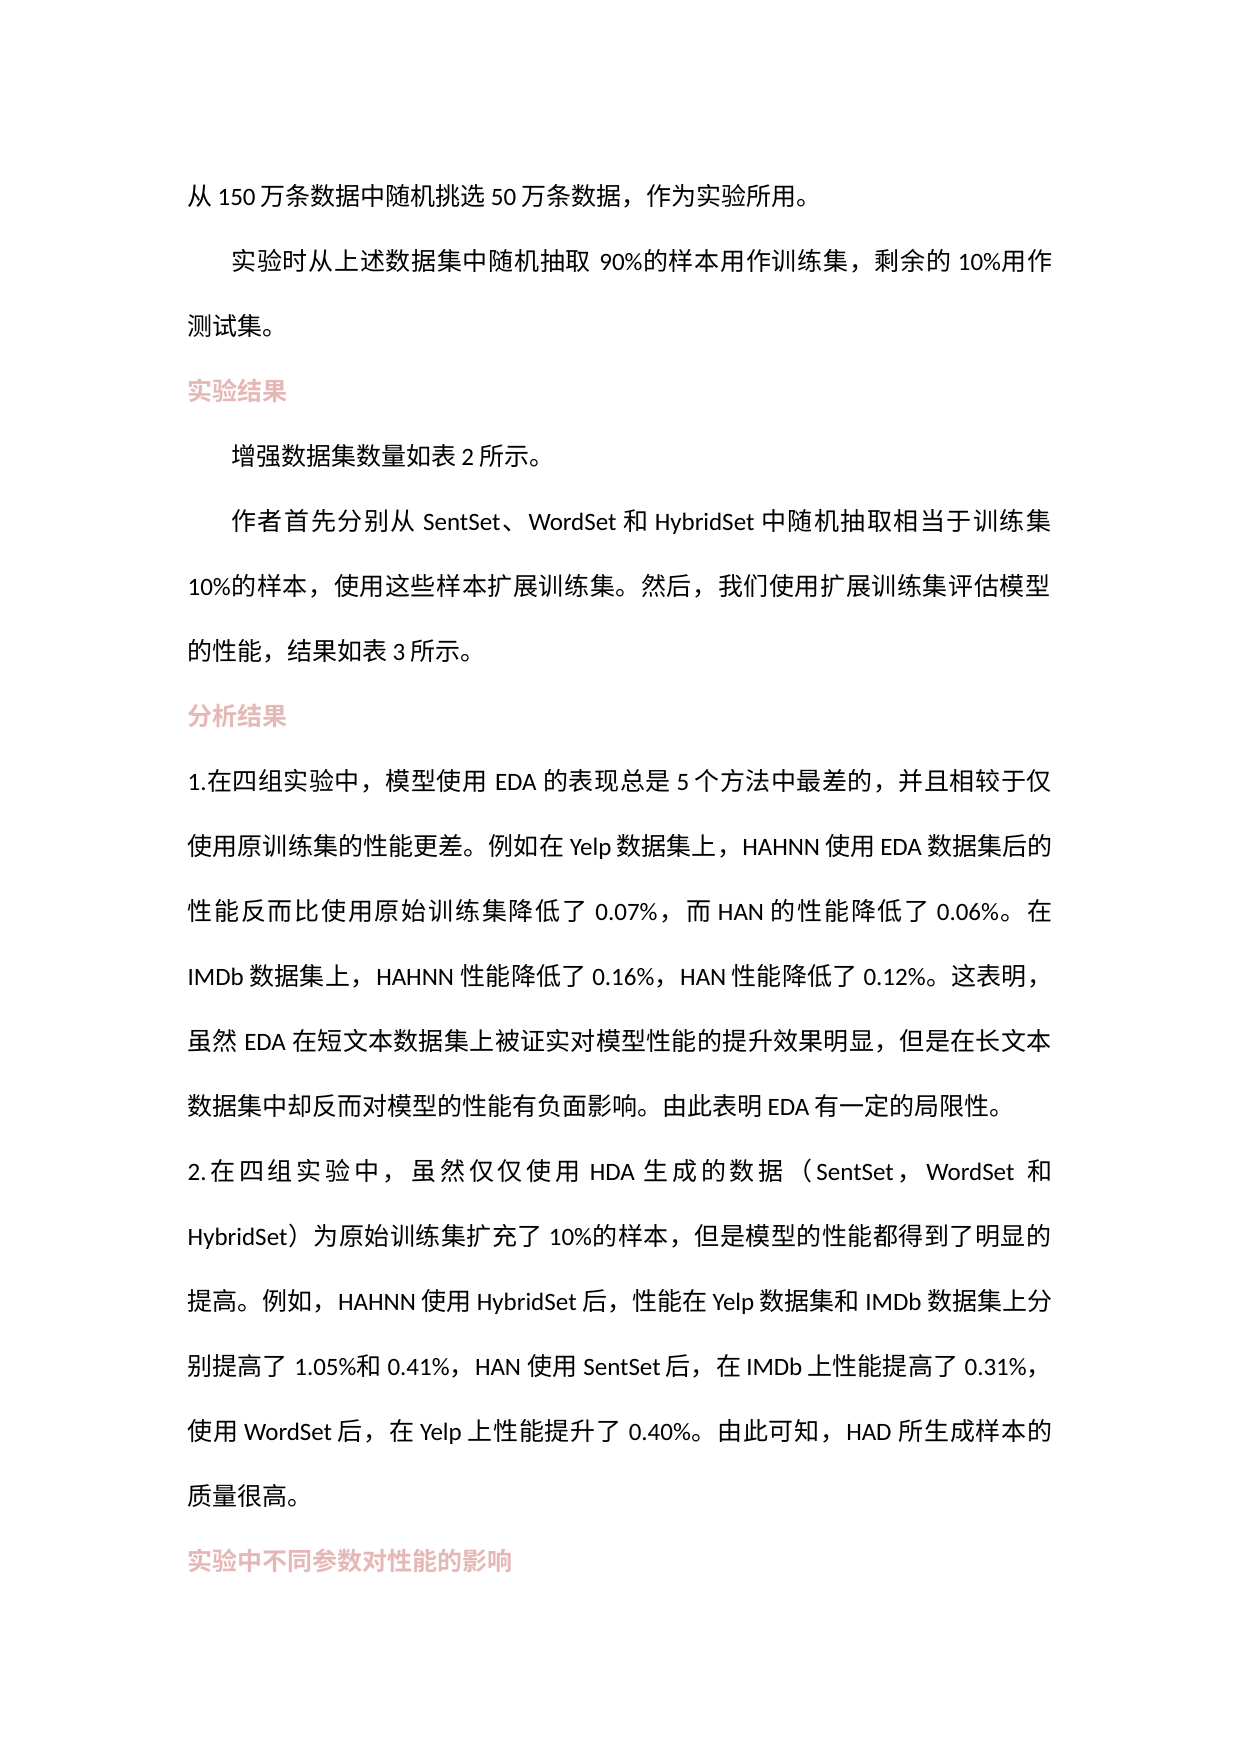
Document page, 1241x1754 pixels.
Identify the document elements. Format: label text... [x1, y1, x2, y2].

text 从150万条数据中随机挑选50万条数据，作为实验所用。 [187, 162, 1053, 227]
text 实验结果 [187, 357, 1053, 422]
text 1.在四组实验中，模型使用 EDA 的表现总是5个方法中最差的，并且相较于仅使用原训练集的性能更差。例如在Yelp数据集上，HAHNN使用EDA数据集后的性能反而比使用原始训练集降低了0.07%，而HAN的性能降低了0.06%。在IMDb数据集上，HAHNN 性能降低了0.16%，HAN性能降低了0.12%。这表明，虽然 EDA 在短文本数据集上被证实对模型性能的提升效果明显，但是在长文本数据集中却反而对模型的性能有负面影响。由此表明EDA有一定的局限性。 [187, 747, 1053, 1137]
text 实验时从上述数据集中随机抽取 90%的样本用作训练集，剩余的10%用作测试集。 [187, 227, 1053, 357]
text 2.在四组实验中，虽然仅仅使用HDA生成的数据（SentSet，WordSet 和 HybridSet）为原始训练集扩充了10%的样本，但是模型的性能都得到了明显的提高。例如，HAHNN使用 HybridSet 后，性能在Yelp数据集和 IMDb 数据集上分别提高了 1.05%和 0.41%，HAN 使用 SentSet后，在IMDb上性能提高了 0.31%，使用WordSet后，在Yelp上性能提升了 0.40%。由此可知，HAD 所生成样本的质量很高。 [187, 1137, 1053, 1527]
text 作者首先分别从SentSet、WordSet和HybridSet中随机抽取相当于训练集10%的样本，使用这些样本扩展训练集。然后，我们使用扩展训练集评估模型的性能，结果如表3所示。 [187, 487, 1053, 682]
text 实验中不同参数对性能的影响 [187, 1527, 1053, 1592]
text 增强数据集数量如表2所示。 [187, 422, 1053, 487]
text 分析结果 [187, 682, 1053, 747]
